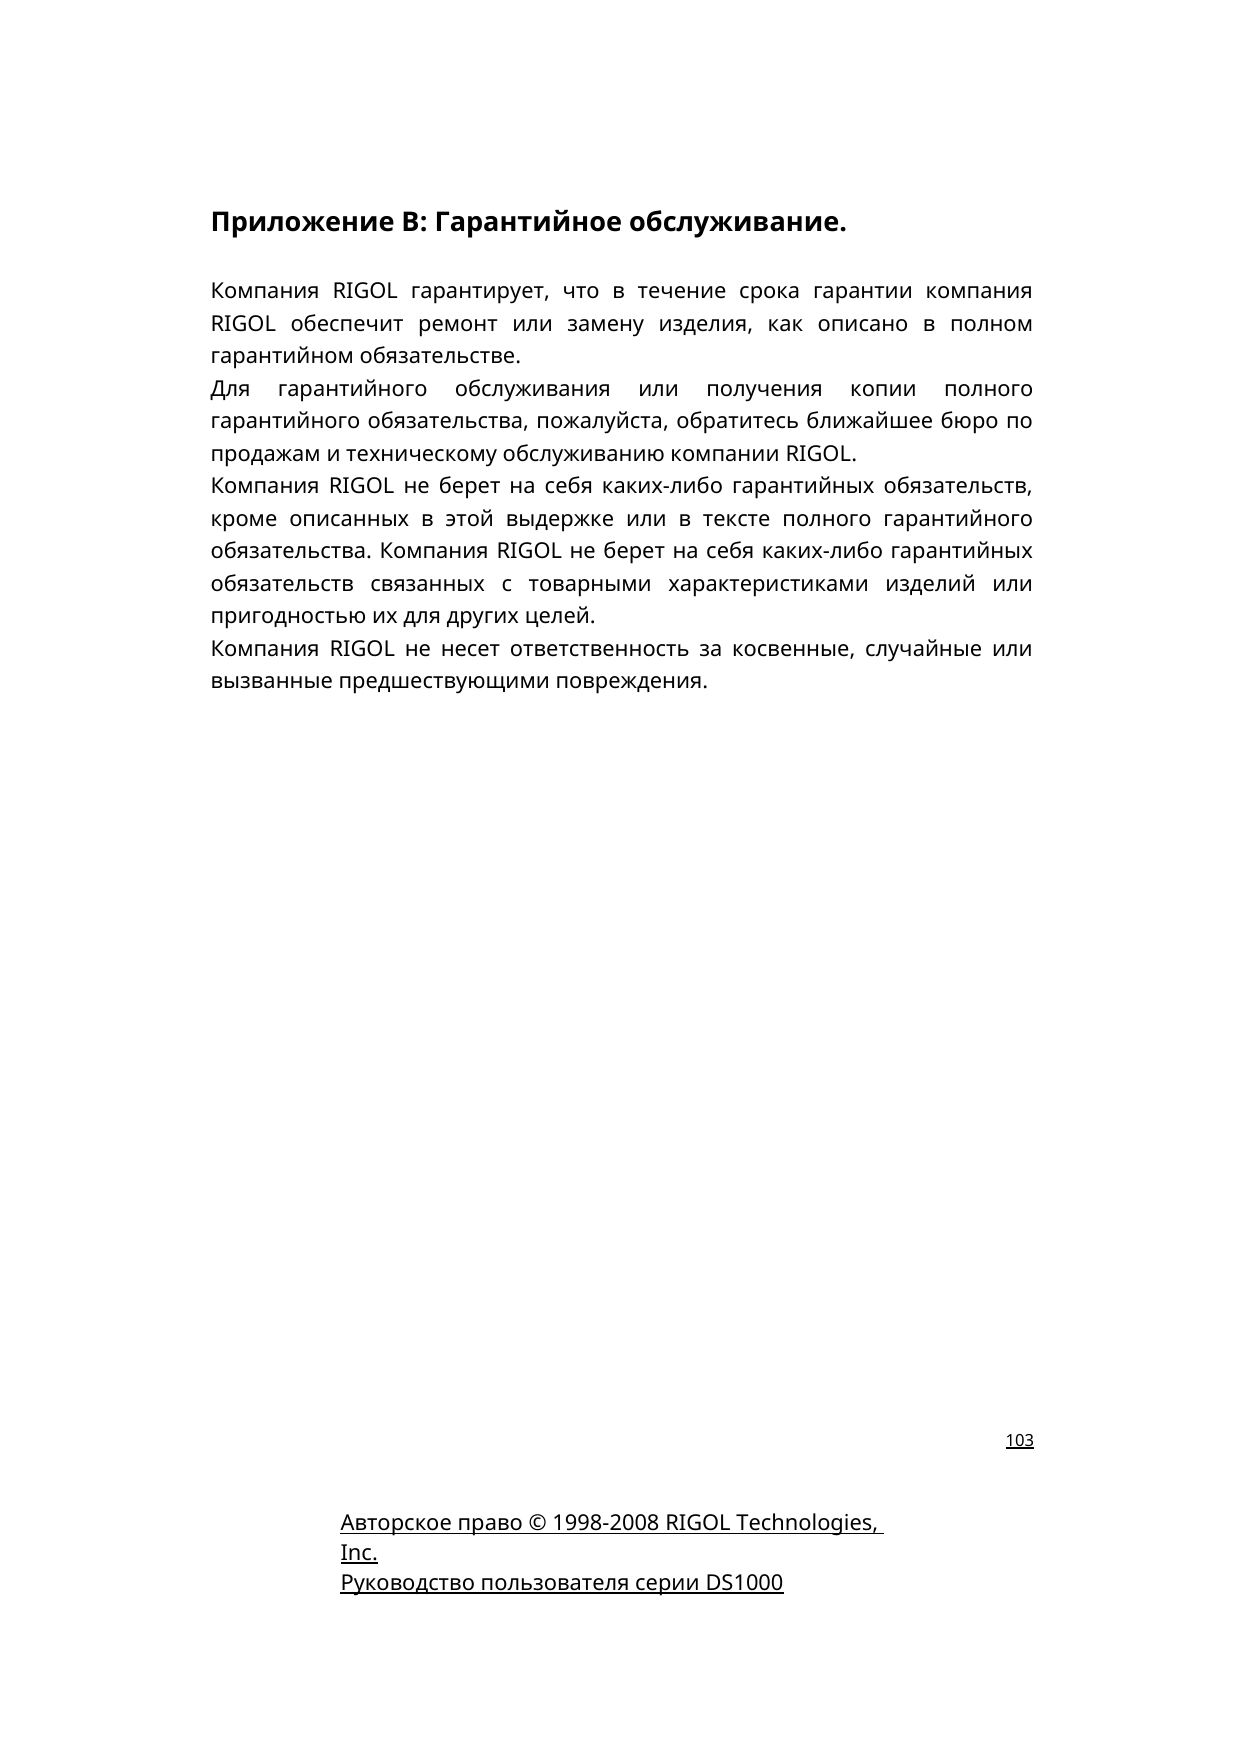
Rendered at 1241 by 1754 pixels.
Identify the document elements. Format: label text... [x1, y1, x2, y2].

text Компания RIGOL не берет на себя каких-либо гарантийных обязательств, кроме описанных в этой выдержке или в тексте полного гарантийного обязательства. Компания RIGOL не берет на себя каких-либо гарантийных обязательств связанных с товарными характеристиками изделий или пригодностью их для других целей. [210, 467, 1034, 630]
text 103 [208, 1433, 1034, 1449]
text Приложение В: Гарантийное обслуживание. [210, 210, 1036, 237]
text Компания RIGOL гарантирует, что в течение срока гарантии компания RIGOL обеспечит ремонт или замену изделия, как описано в полном гарантийном обязательстве. [210, 272, 1034, 370]
text Компания RIGOL не несет ответственность за косвенные, случайные или вызванные предшествующими повреждения. [210, 630, 1034, 695]
text Для гарантийного обслуживания или получения копии полного гарантийного обязательства, пожалуйста, обратитесь ближайшее бюро по продажам и техническому обслуживанию компании RIGOL. [210, 370, 1034, 467]
